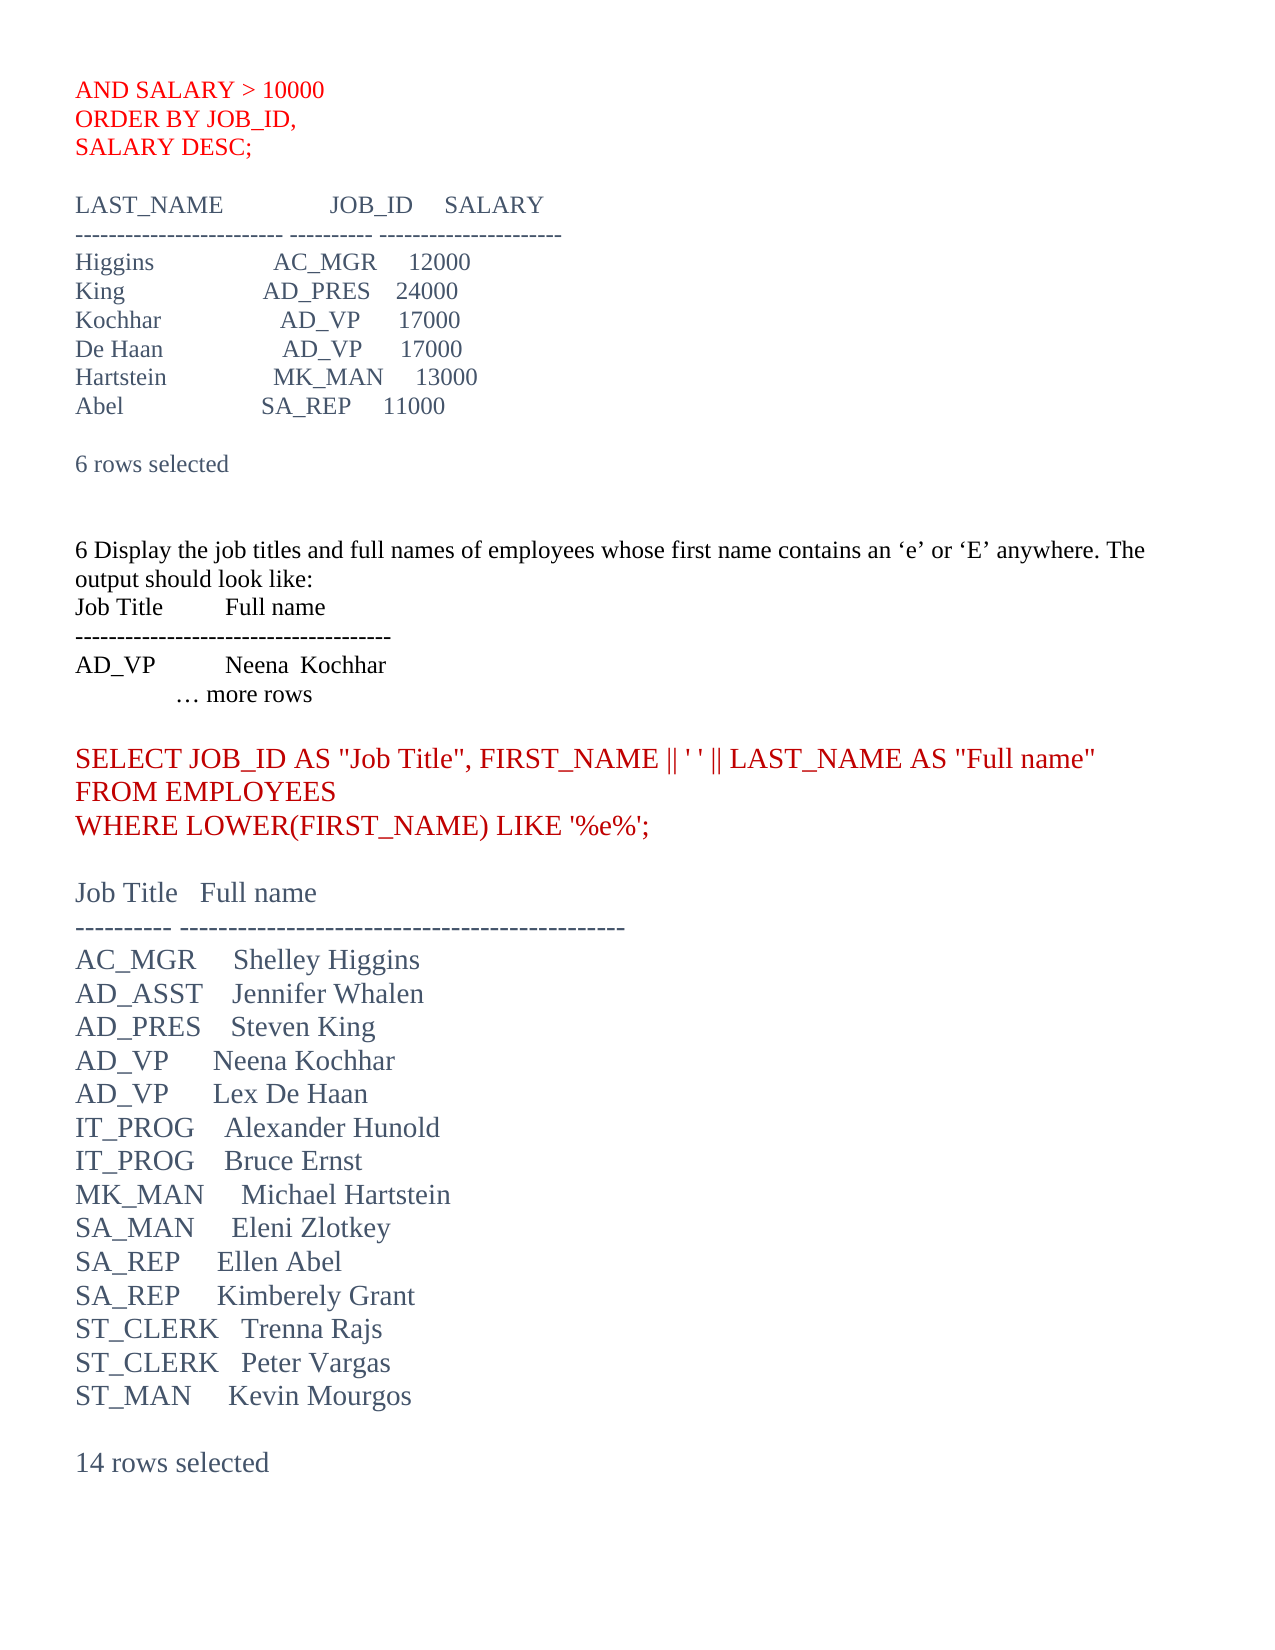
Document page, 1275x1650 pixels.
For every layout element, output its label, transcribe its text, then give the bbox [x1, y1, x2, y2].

text AD_VP Neena Kochhar [75, 1043, 1200, 1076]
text ST_CLERK Peter Vargas [75, 1345, 1200, 1378]
text 6 rows selected [75, 449, 1200, 477]
text AC_MGR Shelley Higgins [75, 942, 1200, 976]
text ORDER BY JOB_ID, [75, 104, 1200, 132]
text AD_ASST Jennifer Whalen [75, 976, 1200, 1009]
text -------------------------------------- [75, 621, 1200, 650]
text SA_REP Ellen Abel [75, 1244, 1200, 1278]
text WHERE LOWER(FIRST_NAME) LIKE '%e%'; [75, 808, 1200, 842]
text AD_PRES Steven King [75, 1009, 1200, 1043]
text ---------- ---------------------------------------------- [75, 909, 1200, 942]
text Higgins AC_MGR 12000 [75, 247, 1200, 276]
text ------------------------- ---------- ---------------------- [75, 219, 1200, 247]
text Job Title Full name [75, 592, 1200, 621]
text LAST_NAME JOB_ID SALARY [75, 190, 1200, 219]
text AND SALARY > 10000 [75, 75, 1200, 104]
text AD_VP Lex De Haan [75, 1076, 1200, 1110]
text IT_PROG Alexander Hunold [75, 1110, 1200, 1143]
text SALARY DESC; [75, 132, 1200, 161]
text Kochhar AD_VP 17000 [75, 305, 1200, 334]
text FROM EMPLOYEES [75, 774, 1200, 808]
text SA_REP Kimberely Grant [75, 1278, 1200, 1311]
text SA_MAN Eleni Zlotkey [75, 1211, 1200, 1244]
text ST_MAN Kevin Mourgos [75, 1378, 1200, 1412]
text MK_MAN Michael Hartstein [75, 1177, 1200, 1211]
text 6 Display the job titles and full names of employees whose first name contains an ‘e’ or ‘E’ anywhere. The output should look like: [75, 535, 1200, 592]
text … more rows [75, 679, 1200, 707]
text IT_PROG Bruce Ernst [75, 1143, 1200, 1177]
text SELECT JOB_ID AS "Job Title", FIRST_NAME || ' ' || LAST_NAME AS "Full name" [75, 741, 1200, 774]
text Job Title Full name [75, 875, 1200, 909]
text Abel SA_REP 11000 [75, 391, 1200, 420]
text ST_CLERK Trenna Rajs [75, 1311, 1200, 1345]
text King AD_PRES 24000 [75, 276, 1200, 305]
text De Haan AD_VP 17000 [75, 334, 1200, 362]
text AD_VP Neena Kochhar [75, 650, 1200, 679]
text Hartstein MK_MAN 13000 [75, 362, 1200, 391]
text 14 rows selected [75, 1445, 1200, 1479]
